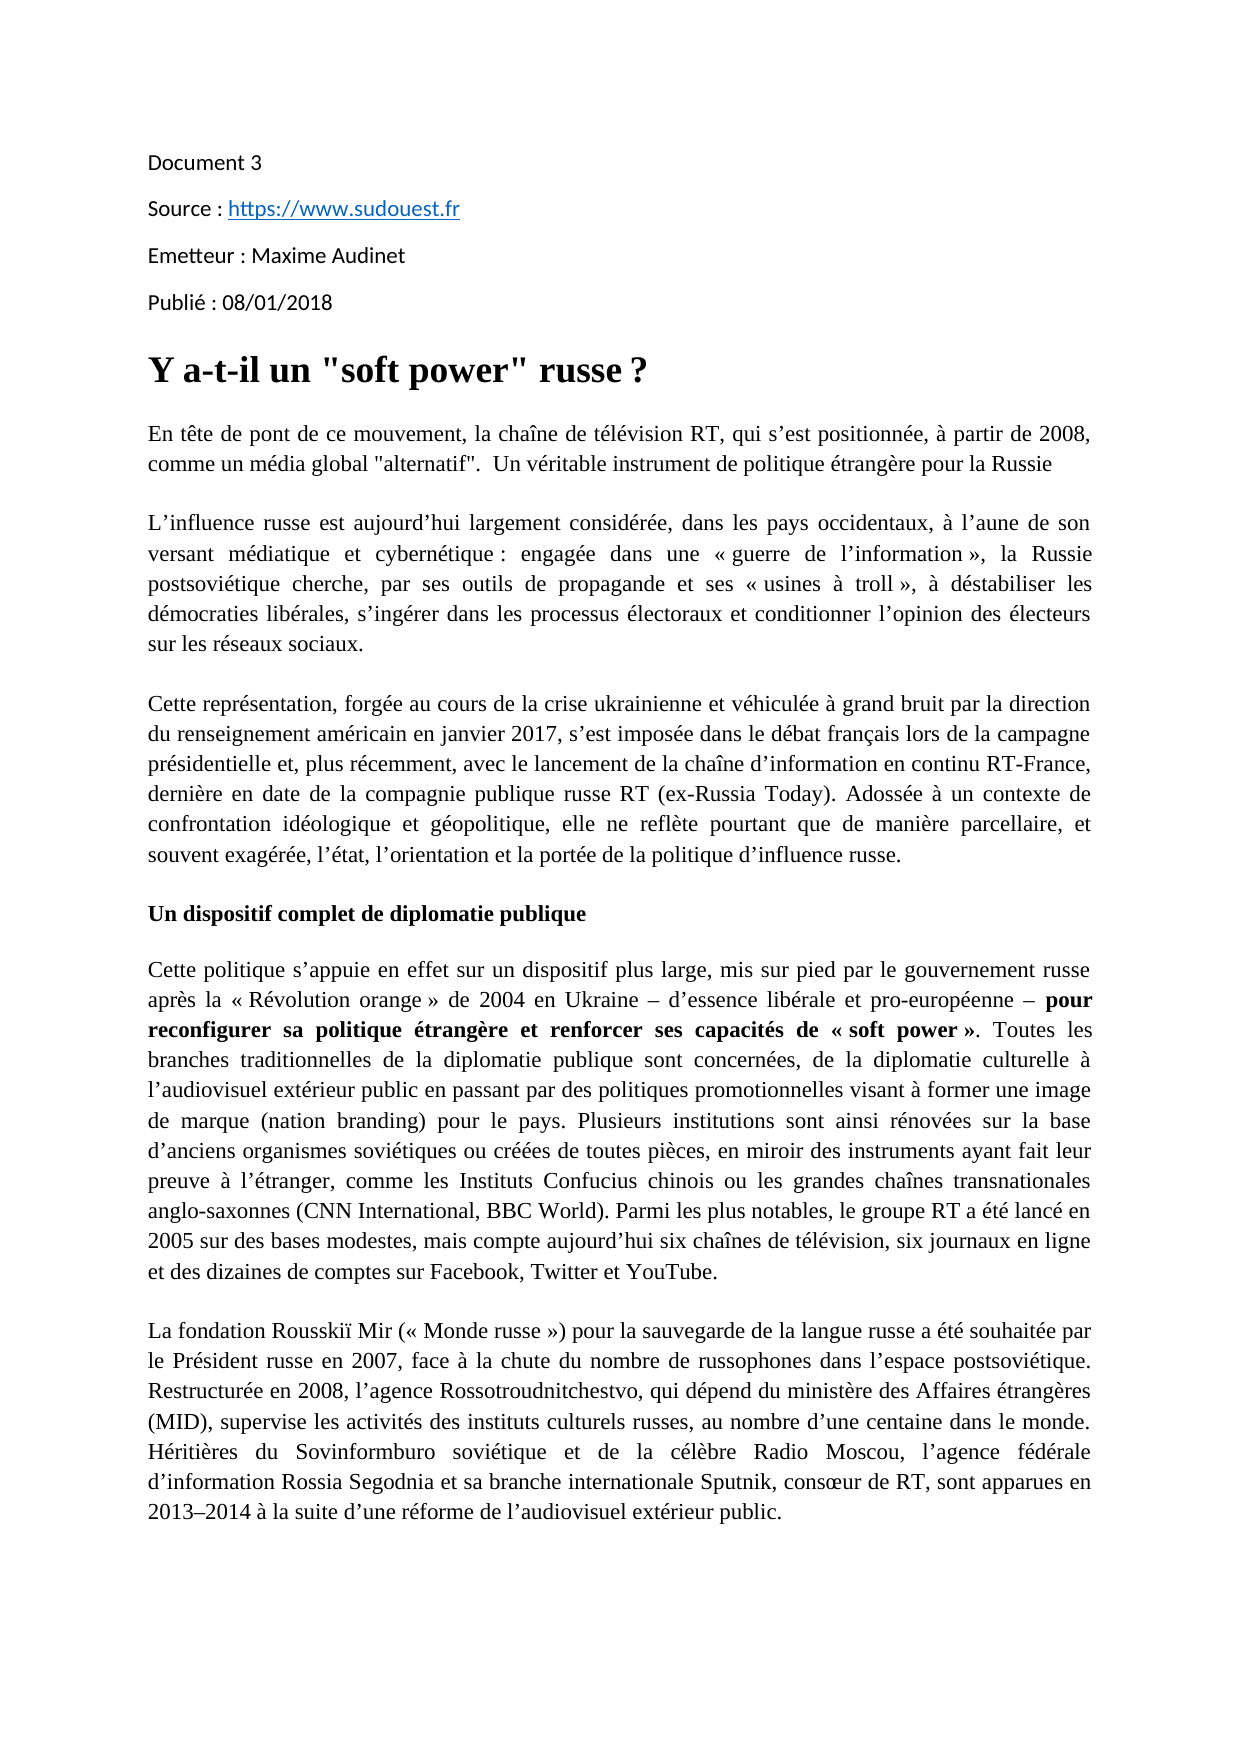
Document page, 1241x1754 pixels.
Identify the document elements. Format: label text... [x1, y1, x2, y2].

text Source : https://www.sudouest.fr [148, 194, 1093, 222]
text Cette représentation, forgée au cours de la crise ukrainienne et véhiculée à grand bruit par la direction du renseignement américain en janvier 2017, s’est imposée dans le débat français lors de la campagne présidentielle et, plus récemment, avec le lancement de la chaîne d’information en continu RT-France, dernière en date de la compagnie publique russe RT (ex-Russia Today). Adossée à un contexte de confrontation idéologique et géopolitique, elle ne reflète pourtant que de manière parcellaire, et souvent exagérée, l’état, l’orientation et la portée de la politique d’influence russe. [148, 690, 1093, 867]
text Emetteur : Maxime Audinet [148, 241, 1093, 269]
text La fondation Rousskiï Mir (« Monde russe ») pour la sauvegarde de la langue russe a été souhaitée par le Président russe en 2007, face à la chute du nombre de russophones dans l’espace postsoviétique. Restructurée en 2008, l’agence Rossotroudnitchestvo, qui dépend du ministère des Affaires étrangères (MID), supervise les activités des instituts culturels russes, au nombre d’une centaine dans le monde. Héritières du Sovinformburo soviétique et de la célèbre Radio Moscou, l’agence fédérale d’information Rossia Segodnia et sa branche internationale Sputnik, consœur de RT, sont apparues en 2013–2014 à la suite d’une réforme de l’audiovisuel extérieur public. [148, 1317, 1093, 1525]
text En tête de pont de ce mouvement, la chaîne de télévision RT, qui s’est positionnée, à partir de 2008, comme un média global "alternatif". Un véritable instrument de politique étrangère pour la Russie [148, 420, 1093, 476]
text Document 3 [148, 148, 1093, 176]
text Publié : 08/01/2018 [148, 288, 1093, 316]
text Cette politique s’appuie en effet sur un dispositif plus large, mis sur pied par le gouvernement russe après la « Révolution orange » de 2004 en Ukraine – d’essence libérale et pro-européenne – pour reconfigurer sa politique étrangère et renforcer ses capacités de « soft power ». Toutes les branches traditionnelles de la diplomatie publique sont concernées, de la diplomatie culturelle à l’audiovisuel extérieur public en passant par des politiques promotionnelles visant à former une image de marque (nation branding) pour le pays. Plusieurs institutions sont ainsi rénovées sur la base d’anciens organismes soviétiques ou créées de toutes pièces, en miroir des instruments ayant fait leur preuve à l’étranger, comme les Instituts Confucius chinois ou les grandes chaînes transnationales anglo-saxonnes (CNN International, BBC World). Parmi les plus notables, le groupe RT a été lancé en 2005 sur des bases modestes, mais compte aujourd’hui six chaînes de télévision, six journaux en ligne et des dizaines de comptes sur Facebook, Twitter et YouTube. [148, 956, 1093, 1284]
text Y a-t-il un "soft power" russe ? [148, 348, 1093, 391]
text L’influence russe est aujourd’hui largement considérée, dans les pays occidentaux, à l’aune de son versant médiatique et cybernétique : engagée dans une « guerre de l’information », la Russie postsoviétique cherche, par ses outils de propagande et ses « usines à troll », à déstabiliser les démocraties libérales, s’ingérer dans les processus électoraux et conditionner l’opinion des électeurs sur les réseaux sociaux. [148, 509, 1093, 657]
text Un dispositif complet de diplomatie publique [148, 900, 1093, 926]
